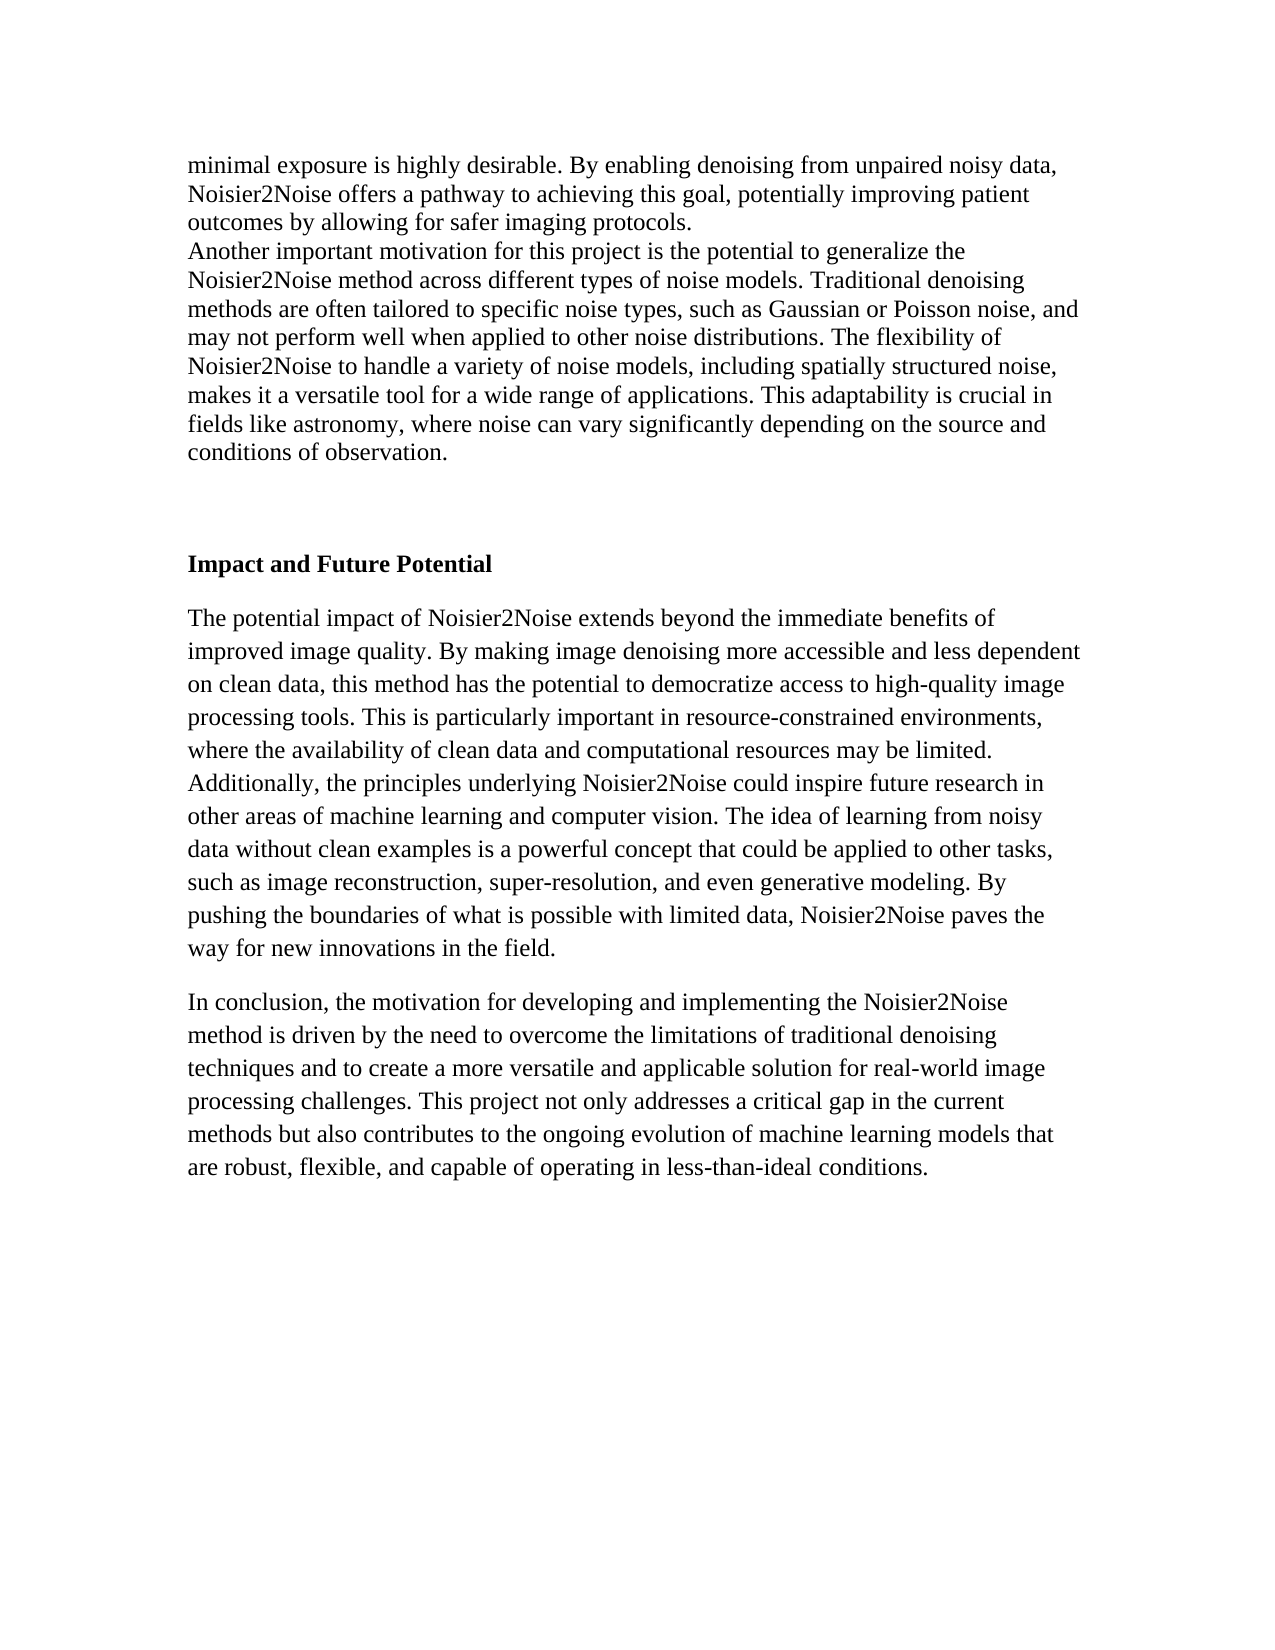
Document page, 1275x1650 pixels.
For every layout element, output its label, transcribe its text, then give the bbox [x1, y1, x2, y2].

text Another important motivation for this project is the potential to generalize the Noisier2Noise method across different types of noise models. Traditional denoising methods are often tailored to specific noise types, such as Gaussian or Poisson noise, and may not perform well when applied to other noise distributions. The flexibility of Noisier2Noise to handle a variety of noise models, including spatially structured noise, makes it a versatile tool for a wide range of applications. This adaptability is crucial in fields like astronomy, where noise can vary significantly depending on the source and conditions of observation. [187, 236, 1087, 466]
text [187, 150, 1087, 236]
text The potential impact of Noisier2Noise extends beyond the immediate benefits of improved image quality. By making image denoising more accessible and less dependent on clean data, this method has the potential to democratize access to high-quality image processing tools. This is particularly important in resource-constrained environments, where the availability of clean data and computational resources may be limited. Additionally, the principles underlying Noisier2Noise could inspire future research in other areas of machine learning and computer vision. The idea of learning from noisy data without clean examples is a powerful concept that could be applied to other tasks, such as image reconstruction, super-resolution, and even generative modeling. By pushing the boundaries of what is possible with limited data, Noisier2Noise paves the way for new innovations in the field. [187, 603, 1087, 962]
text In conclusion, the motivation for developing and implementing the Noisier2Noise method is driven by the need to overcome the limitations of traditional denoising techniques and to create a more versatile and applicable solution for real-world image processing challenges. This project not only addresses a critical gap in the current methods but also contributes to the ongoing evolution of machine learning models that are robust, flexible, and capable of operating in less-than-ideal conditions. [187, 987, 1087, 1181]
text Impact and Future Potential [187, 549, 1087, 578]
